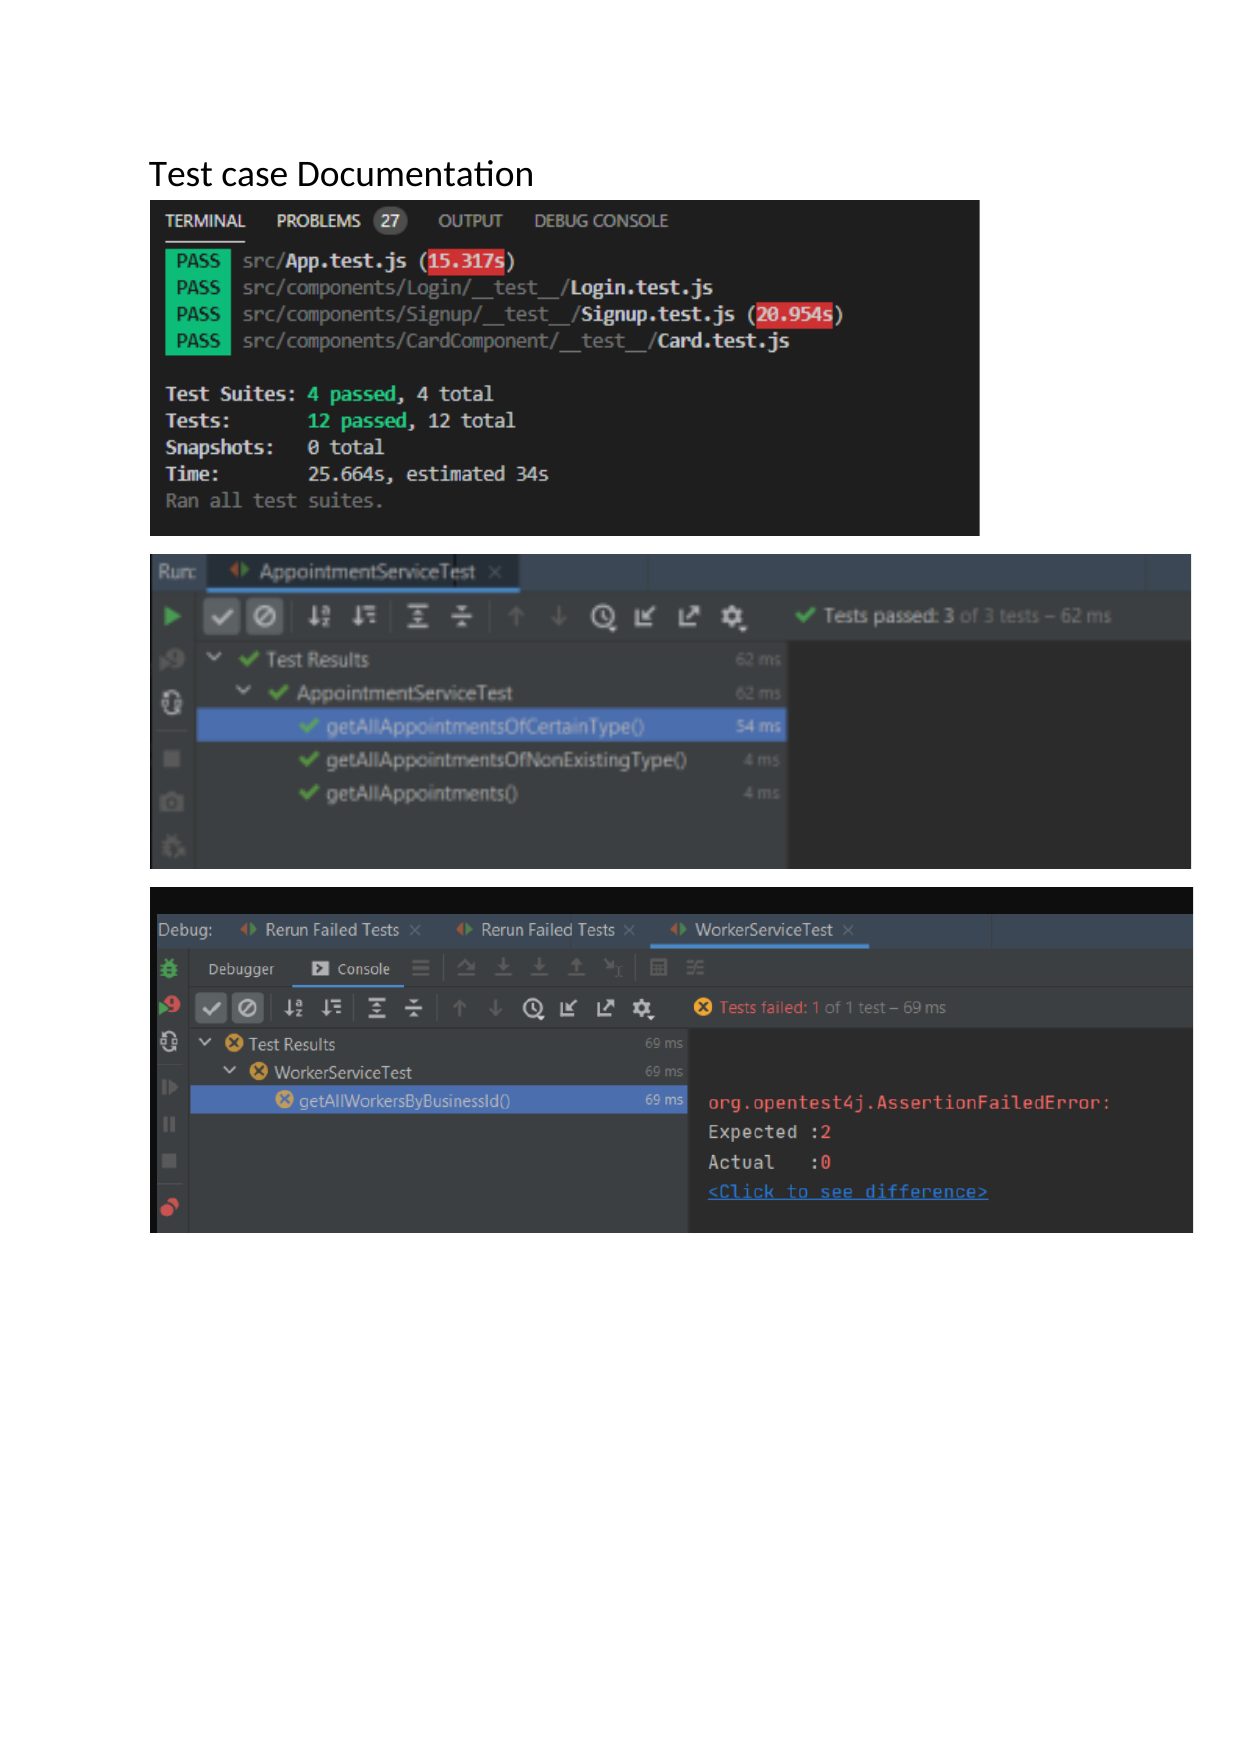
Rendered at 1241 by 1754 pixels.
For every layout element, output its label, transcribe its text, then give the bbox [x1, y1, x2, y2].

picture [150, 554, 1192, 869]
subtitle Test case Documentation [148, 150, 1090, 196]
picture [150, 200, 980, 536]
picture [150, 887, 1194, 1233]
